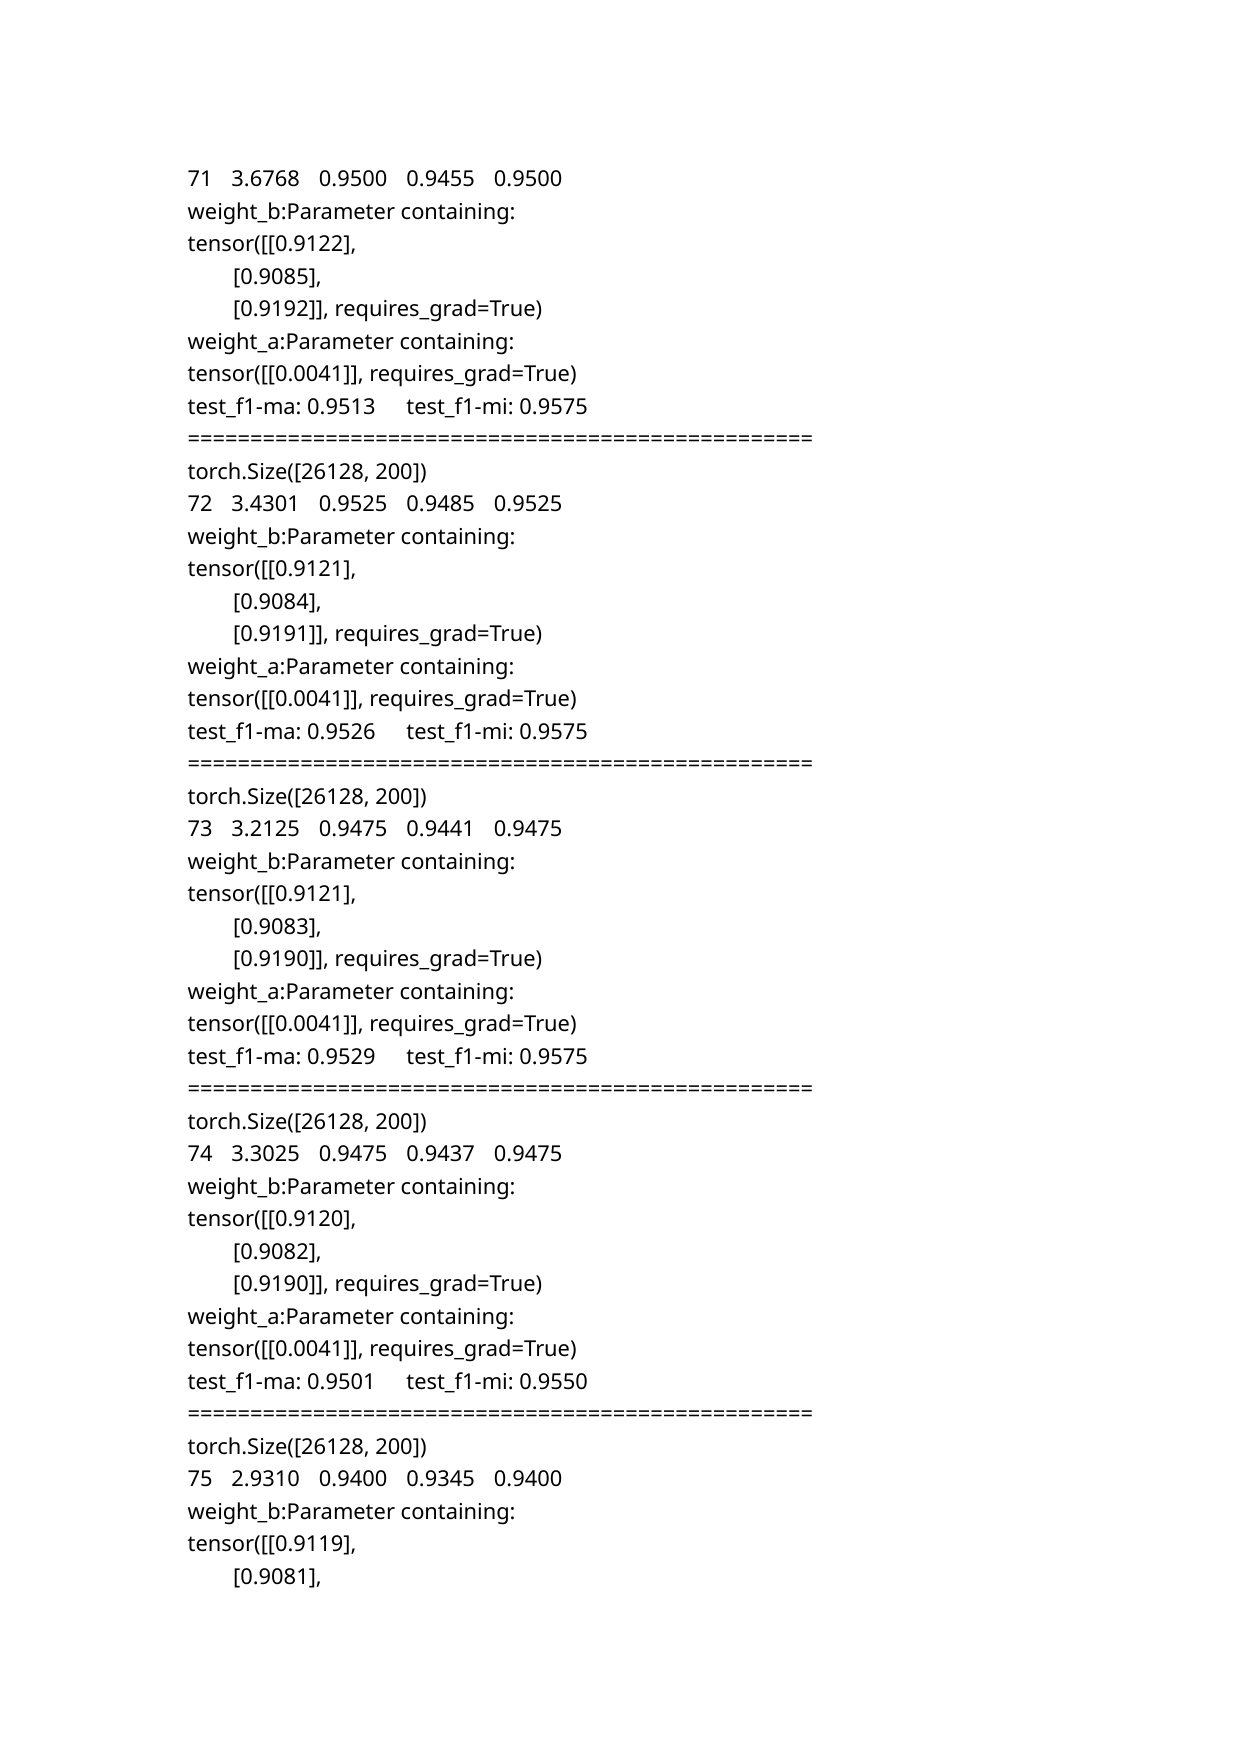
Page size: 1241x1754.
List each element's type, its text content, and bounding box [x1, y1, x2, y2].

text tensor([[0.9122], [187, 227, 1053, 259]
text test_f1-ma: 0.9501 test_f1-mi: 0.9550 [187, 1364, 1053, 1397]
text torch.Size([26128, 200]) [187, 779, 1053, 812]
text [0.9084], [187, 584, 1053, 617]
text tensor([[0.9121], [187, 877, 1053, 909]
text tensor([[0.9119], [187, 1527, 1053, 1559]
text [187, 1397, 1053, 1429]
text [0.9191]], requires_grad=True) [187, 617, 1053, 649]
text weight_a:Parameter containing: [187, 1299, 1053, 1332]
text tensor([[0.0041]], requires_grad=True) [187, 1332, 1053, 1364]
text ================================================== [187, 1072, 1053, 1104]
text tensor([[0.9121], [187, 552, 1053, 584]
text test_f1-ma: 0.9513 test_f1-mi: 0.9575 [187, 389, 1053, 422]
text [0.9190]], requires_grad=True) [187, 942, 1053, 974]
text ================================================== [187, 747, 1053, 779]
text test_f1-ma: 0.9529 test_f1-mi: 0.9575 [187, 1039, 1053, 1072]
text [0.9190]], requires_grad=True) [187, 1267, 1053, 1299]
text test_f1-ma: 0.9526 test_f1-mi: 0.9575 [187, 714, 1053, 747]
text tensor([[0.9120], [187, 1202, 1053, 1234]
text 75 2.9310 0.9400 0.9345 0.9400 [187, 1462, 1053, 1494]
text 73 3.2125 0.9475 0.9441 0.9475 [187, 812, 1053, 844]
text weight_b:Parameter containing: [187, 844, 1053, 877]
text [0.9085], [187, 259, 1053, 292]
text 74 3.3025 0.9475 0.9437 0.9475 [187, 1137, 1053, 1169]
text weight_a:Parameter containing: [187, 649, 1053, 682]
text [0.9192]], requires_grad=True) [187, 292, 1053, 324]
text [0.9083], [187, 909, 1053, 942]
text torch.Size([26128, 200]) [187, 1429, 1053, 1462]
text weight_a:Parameter containing: [187, 324, 1053, 357]
text torch.Size([26128, 200]) [187, 454, 1053, 487]
text [0.9081], [187, 1559, 1053, 1592]
text 72 3.4301 0.9525 0.9485 0.9525 [187, 487, 1053, 519]
text weight_a:Parameter containing: [187, 974, 1053, 1007]
text weight_b:Parameter containing: [187, 194, 1053, 227]
text torch.Size([26128, 200]) [187, 1104, 1053, 1137]
text weight_b:Parameter containing: [187, 1494, 1053, 1527]
text tensor([[0.0041]], requires_grad=True) [187, 682, 1053, 714]
text tensor([[0.0041]], requires_grad=True) [187, 357, 1053, 389]
text 71 3.6768 0.9500 0.9455 0.9500 [187, 162, 1053, 194]
text weight_b:Parameter containing: [187, 1169, 1053, 1202]
text tensor([[0.0041]], requires_grad=True) [187, 1007, 1053, 1039]
text [0.9082], [187, 1234, 1053, 1267]
text weight_b:Parameter containing: [187, 519, 1053, 552]
text ================================================== [187, 422, 1053, 454]
